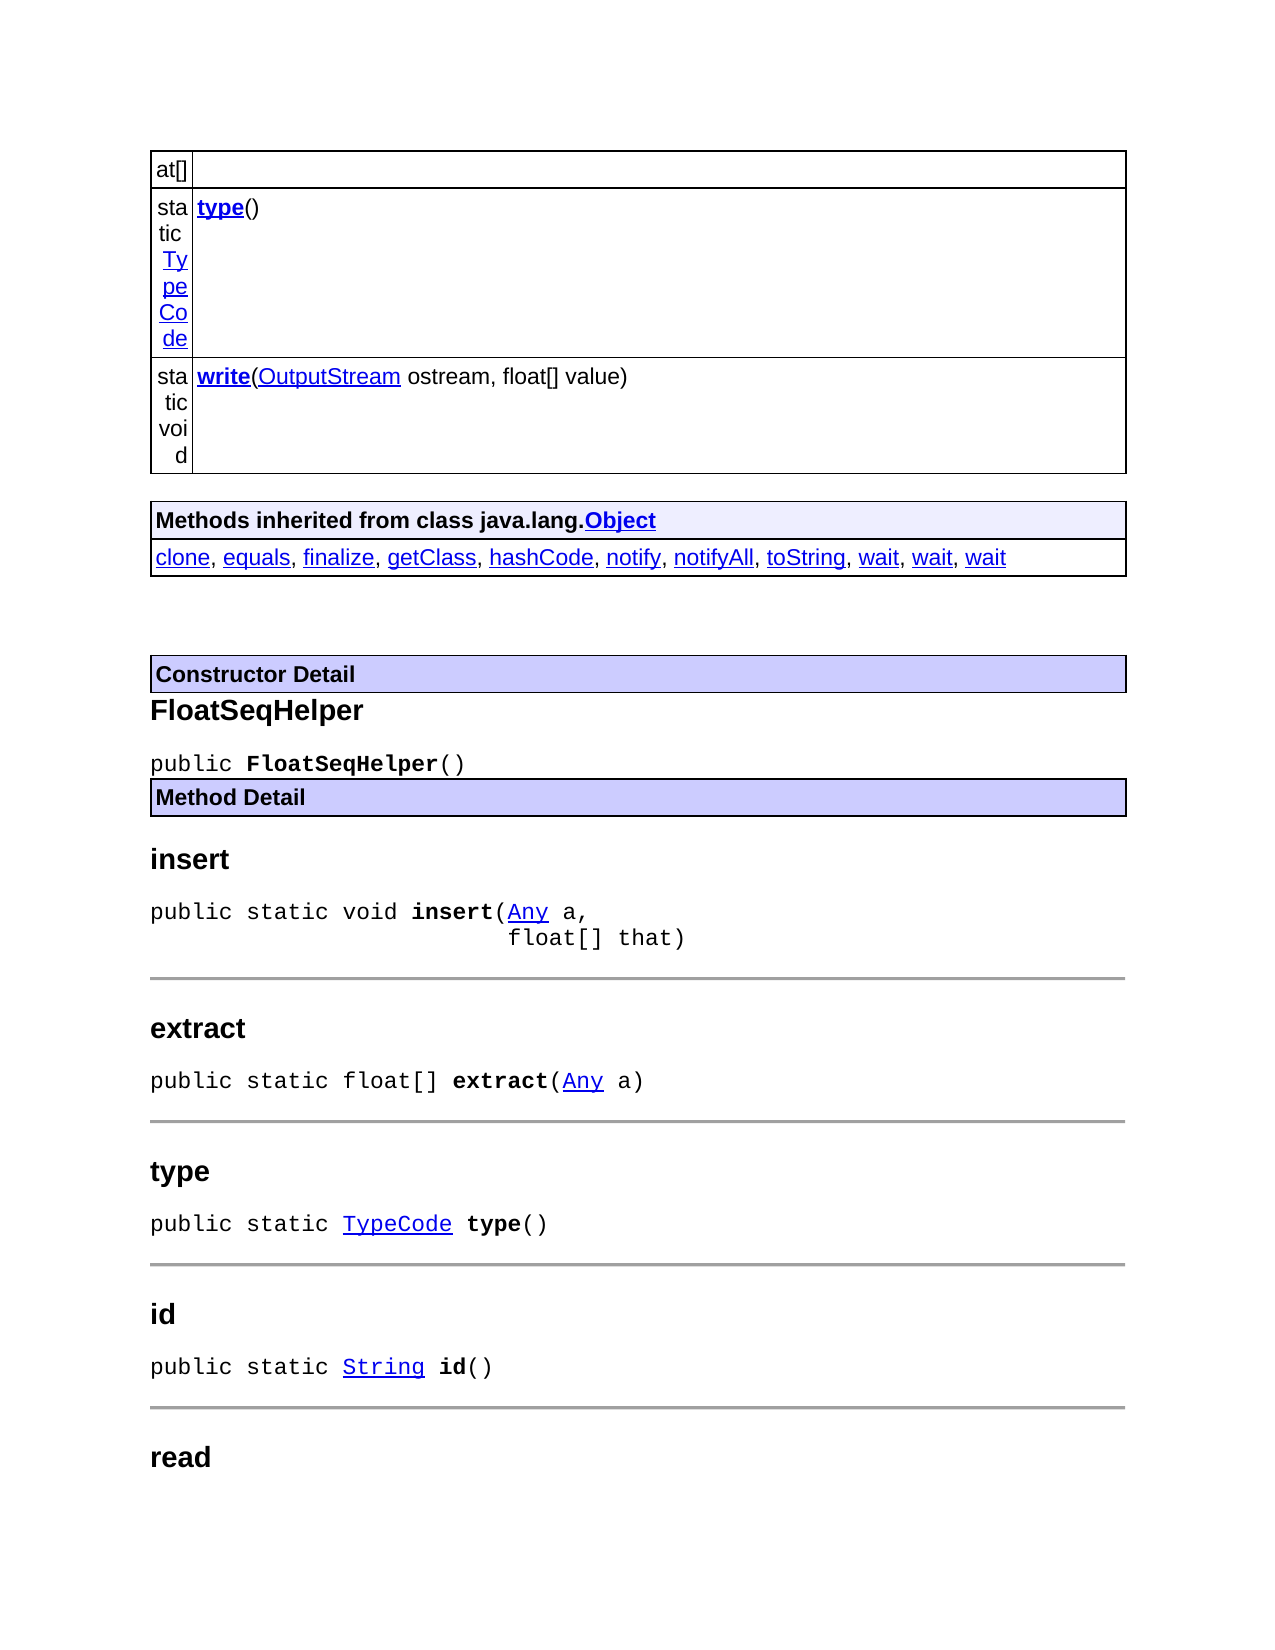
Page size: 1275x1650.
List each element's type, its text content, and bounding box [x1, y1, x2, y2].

table_cell write(OutputStream ostream, float[] value) [193, 358, 1125, 473]
table_header Methods inherited from class java.lang.Object [152, 502, 1125, 538]
table_cell static TypeCode [152, 189, 192, 356]
text public static TypeCode type() [150, 1212, 1125, 1238]
text public static void insert(Any a, float[] that) [150, 900, 1125, 952]
table_cell static float[] [152, 152, 192, 187]
table_header Constructor Detail [152, 656, 1125, 692]
subtitle FloatSeqHelper [150, 693, 1125, 727]
text public static String id() [150, 1355, 1125, 1381]
subtitle read [150, 1410, 1125, 1473]
text public FloatSeqHelper() [150, 752, 1125, 778]
text public static float[] extract(Any a) [150, 1069, 1125, 1095]
subtitle insert [150, 842, 1125, 875]
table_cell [193, 152, 1125, 187]
table_cell type() [193, 189, 1125, 356]
table_cell clone, equals, finalize, getClass, hashCode, notify, notifyAll, toString, wait, wait, wait [152, 540, 1125, 575]
subtitle type [150, 1124, 1125, 1187]
subtitle id [150, 1267, 1125, 1330]
table_header Method Detail [152, 780, 1125, 815]
table_cell static void [152, 358, 192, 473]
subtitle extract [150, 981, 1125, 1044]
